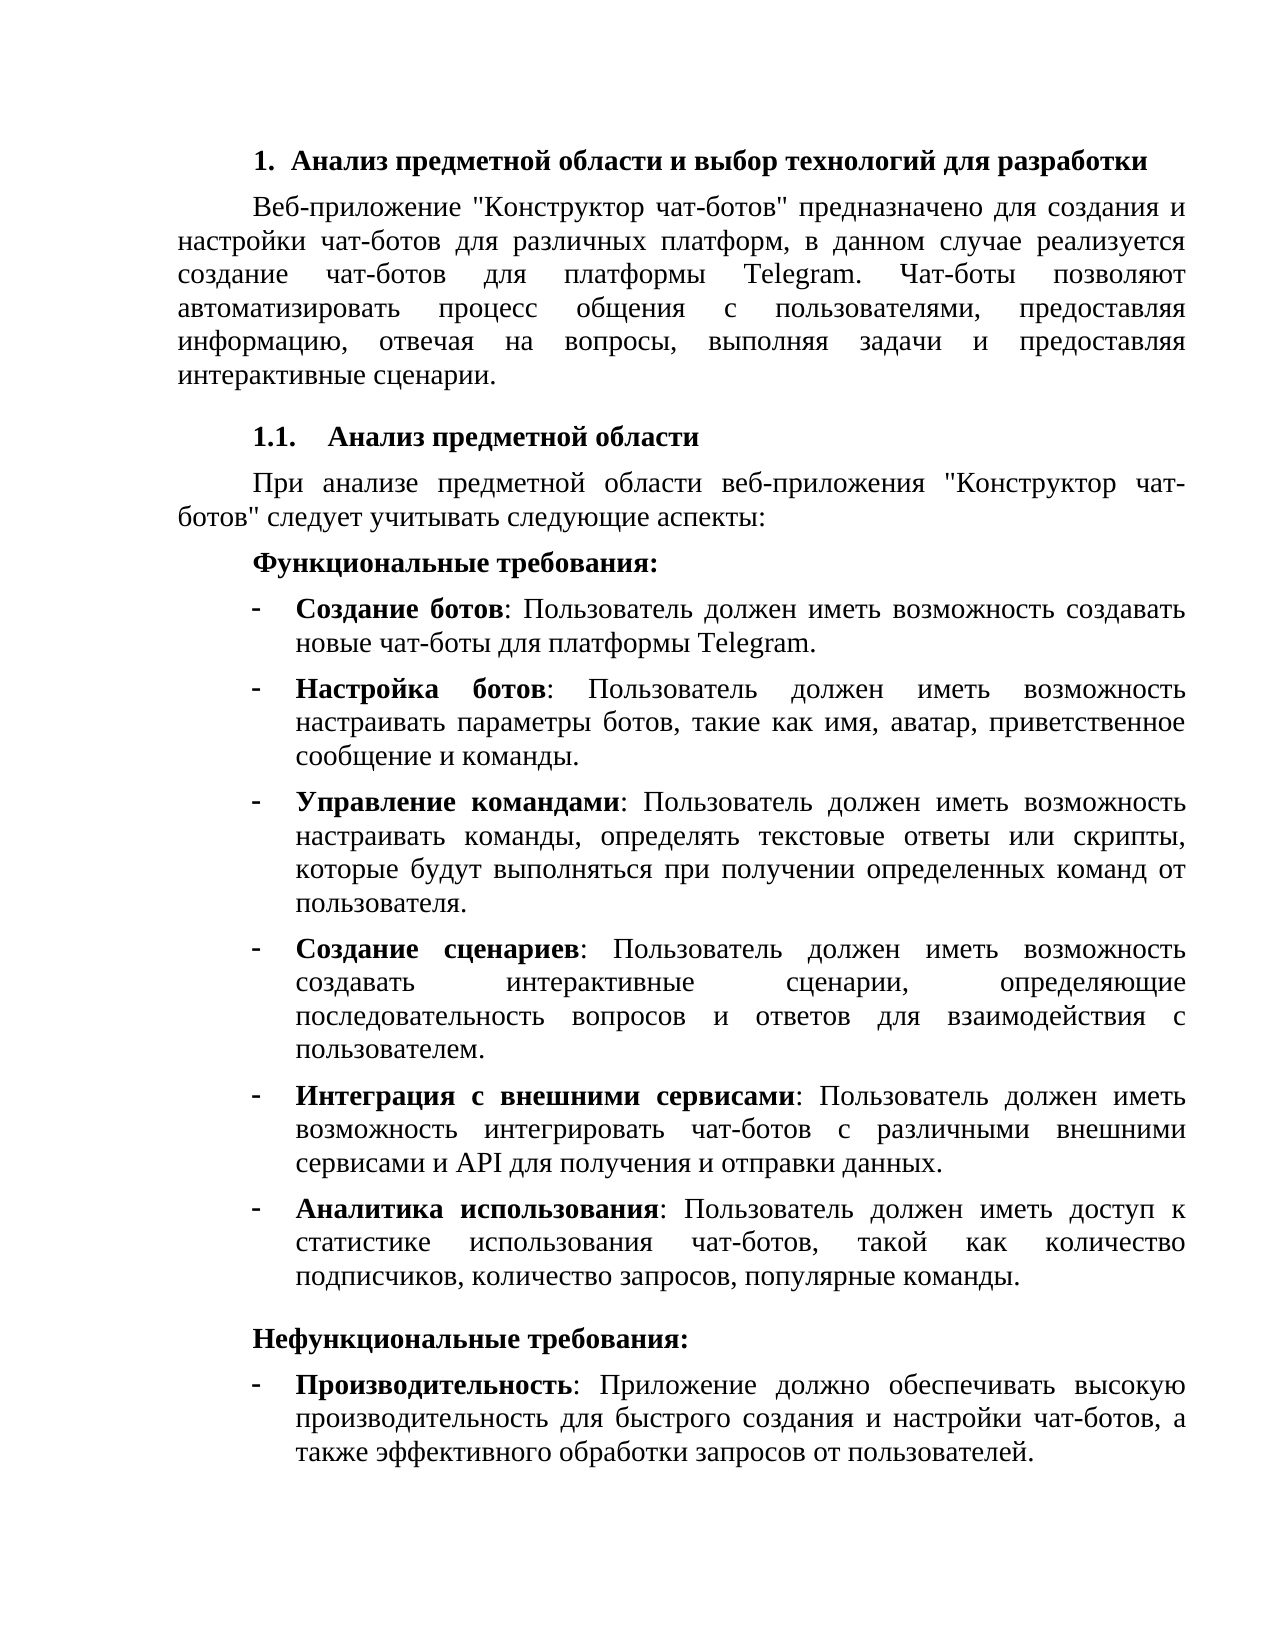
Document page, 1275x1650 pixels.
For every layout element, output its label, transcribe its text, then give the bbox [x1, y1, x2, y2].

list Создание сценариев: Пользователь должен иметь возможность создавать интерактивные сценарии, определяющие последовательность вопросов и ответов для взаимодействия с пользователем. [251, 931, 1186, 1065]
list Настройка ботов: Пользователь должен иметь возможность настраивать параметры ботов, такие как имя, аватар, приветственное сообщение и команды. [251, 671, 1186, 772]
list Производительность: Приложение должно обеспечивать высокую производительность для быстрого создания и настройки чат-ботов, а также эффективного обработки запросов от пользователей. [251, 1367, 1186, 1468]
list Управление командами: Пользователь должен иметь возможность настраивать команды, определять текстовые ответы или скрипты, которые будут выполняться при получении определенных команд от пользователя. [251, 784, 1186, 918]
list Создание ботов: Пользователь должен иметь возможность создавать новые чат-боты для платформы Telegram. [251, 591, 1186, 658]
text Нефункциональные требования: [177, 1321, 1186, 1354]
text При анализе предметной области веб-приложения "Конструктор чат-ботов" следует учитывать следующие аспекты: [177, 466, 1186, 533]
list Аналитика использования: Пользователь должен иметь доступ к статистике использования чат-ботов, такой как количество подписчиков, количество запросов, популярные команды. [251, 1191, 1186, 1292]
text Функциональные требования: [177, 545, 1186, 579]
subtitle Анализ предметной области [252, 419, 1186, 453]
text Веб-приложение "Конструктор чат-ботов" предназначено для создания и настройки чат-ботов для различных платформ, в данном случае реализуется создание чат-ботов для платформы Telegram. Чат-боты позволяют автоматизировать процесс общения с пользователями, предоставляя информацию, отвечая на вопросы, выполняя задачи и предоставляя интерактивные сценарии. [177, 189, 1186, 390]
list Интеграция с внешними сервисами: Пользователь должен иметь возможность интегрировать чат-ботов с различными внешними сервисами и API для получения и отправки данных. [251, 1078, 1186, 1178]
subtitle Анализ предметной области и выбор технологий для разработки [215, 143, 1186, 177]
